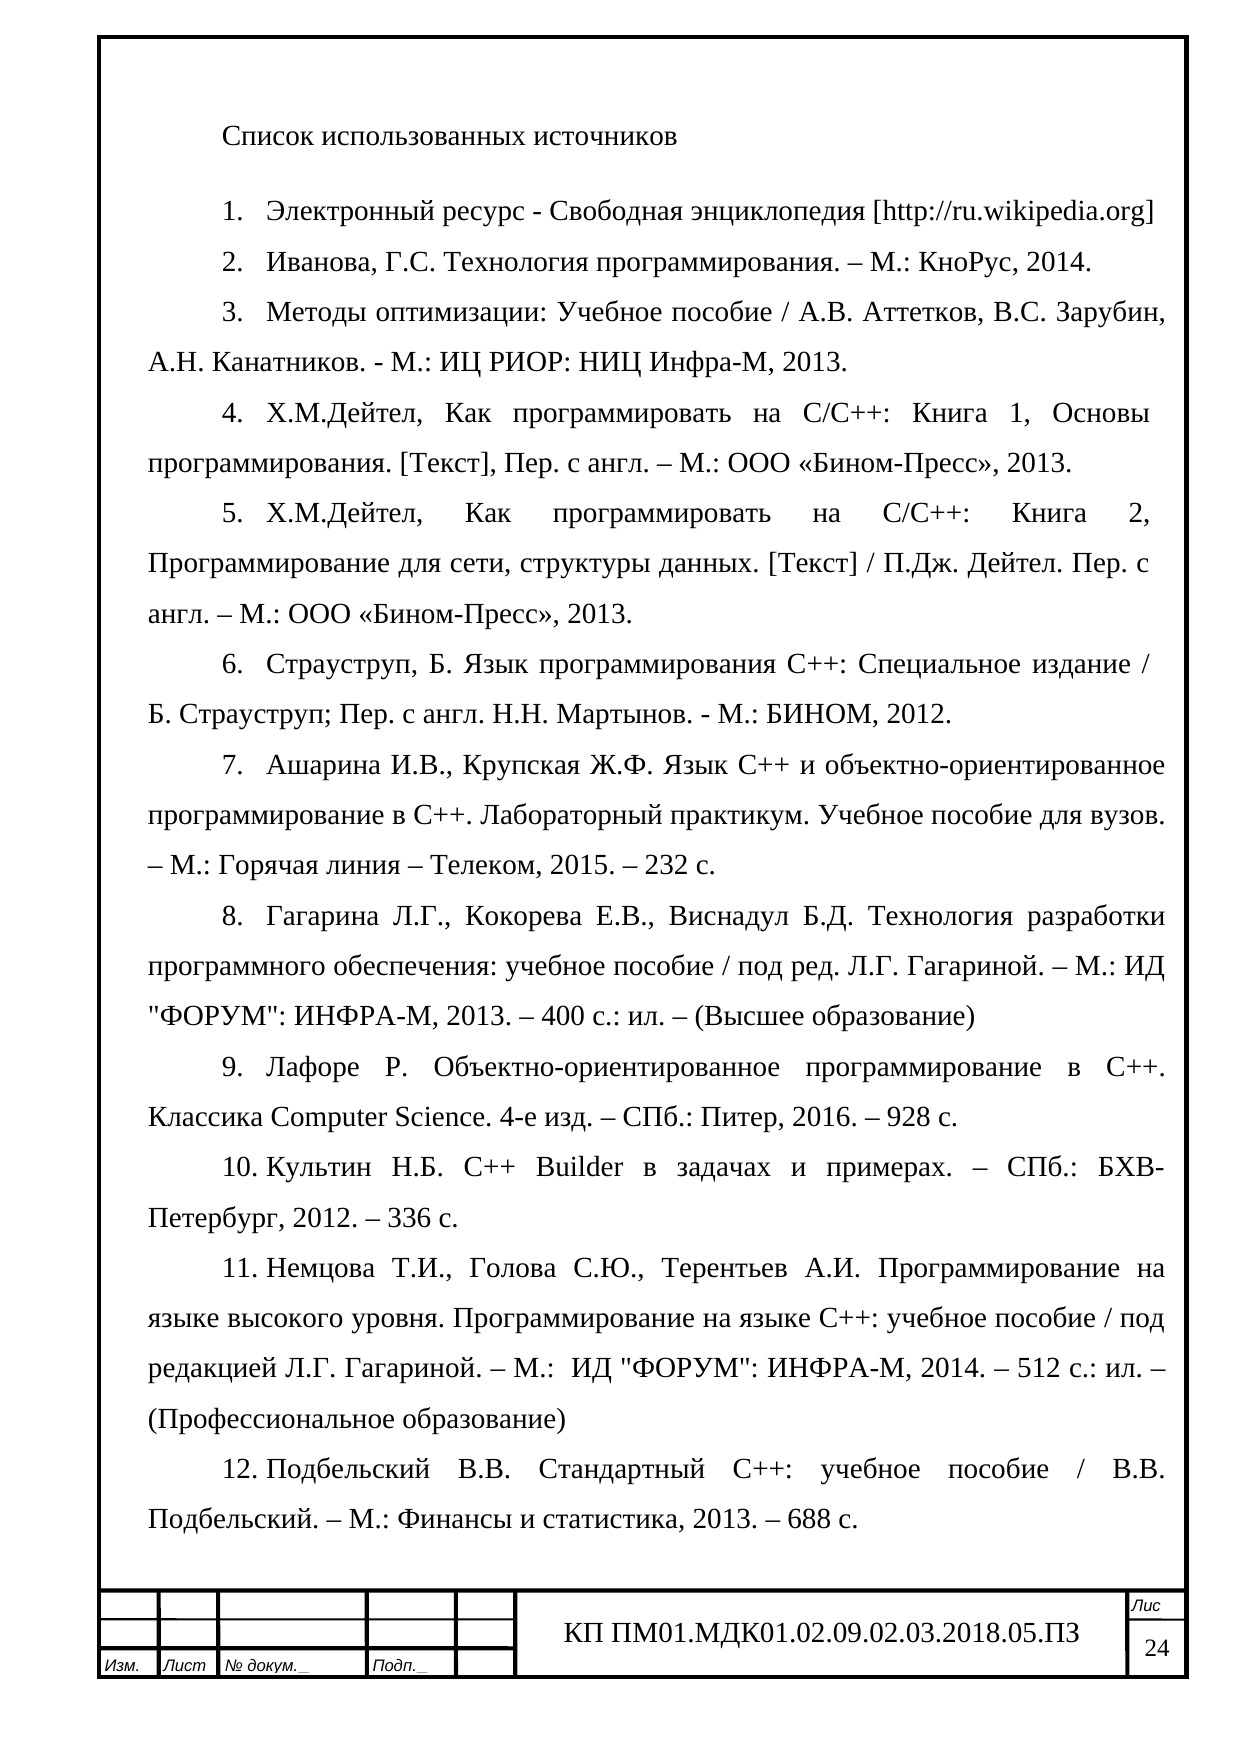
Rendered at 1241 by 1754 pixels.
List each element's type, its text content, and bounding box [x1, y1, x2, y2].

list Немцова Т.И., Голова С.Ю., Терентьев А.И. Программирование на языке высокого уровня. Программирование на языке С++: учебное пособие / под редакцией Л.Г. Гагариной. – М.: ИД "ФОРУМ": ИНФРА-М, 2014. – 512 с.: ил. – (Профессиональное образование) [148, 1250, 1167, 1434]
list Подбельский В.В. Стандартный С++: учебное пособие / В.В. Подбельский. – М.: Финансы и статистика, 2013. – 688 с. [148, 1451, 1167, 1535]
list Х.М.Дейтел, Как программировать на С/С++: Книга 1, Основы программирования. [Текст], Пер. с англ. – М.: ООО «Бином-Пресс», 2013. [148, 395, 1151, 478]
list Лафоре Р. Объектно-ориентированное программирование в С++. Классика Computer Science. 4-е изд. – СПб.: Питер, 2016. – 928 с. [148, 1049, 1167, 1133]
list Методы оптимизации: Учебное пособие / А.В. Аттетков, В.С. Зарубин, А.Н. Канатников. - М.: ИЦ РИОР: НИЦ Инфра-М, 2013. [148, 294, 1167, 378]
list Х.М.Дейтел, Как программировать на С/С++: Книга 2, Программирование для сети, структуры данных. [Текст] / П.Дж. Дейтел. Пер. с англ. – М.: ООО «Бином-Пресс», 2013. [148, 495, 1151, 629]
list Иванова, Г.С. Технология программирования. – М.: КноРус, 2014. [148, 244, 1167, 277]
list Страуструп, Б. Язык программирования C++: Специальное издание / Б. Страуструп; Пер. с англ. Н.Н. Мартынов. - М.: БИНОМ, 2012. [148, 646, 1151, 730]
list Гагарина Л.Г., Кокорева Е.В., Виснадул Б.Д. Технология разработки программного обеспечения: учебное пособие / под ред. Л.Г. Гагариной. – М.: ИД "ФОРУМ": ИНФРА-М, 2013. – 400 с.: ил. – (Высшее образование) [148, 898, 1167, 1032]
list Ашарина И.В., Крупская Ж.Ф. Язык С++ и объектно-ориентированное программирование в С++. Лабораторный практикум. Учебное пособие для вузов. – М.: Горячая линия – Телеком, 2015. – 232 с. [148, 747, 1167, 881]
list Культин Н.Б. C++ Builder в задачах и примерах. – СПб.: БХВ-Петербург, 2012. – 336 с. [148, 1149, 1167, 1233]
subtitle Список использованных источников [148, 118, 1167, 152]
list Электронный ресурс - Свободная энциклопедия [http://ru.wikipedia.org] [148, 193, 1167, 227]
